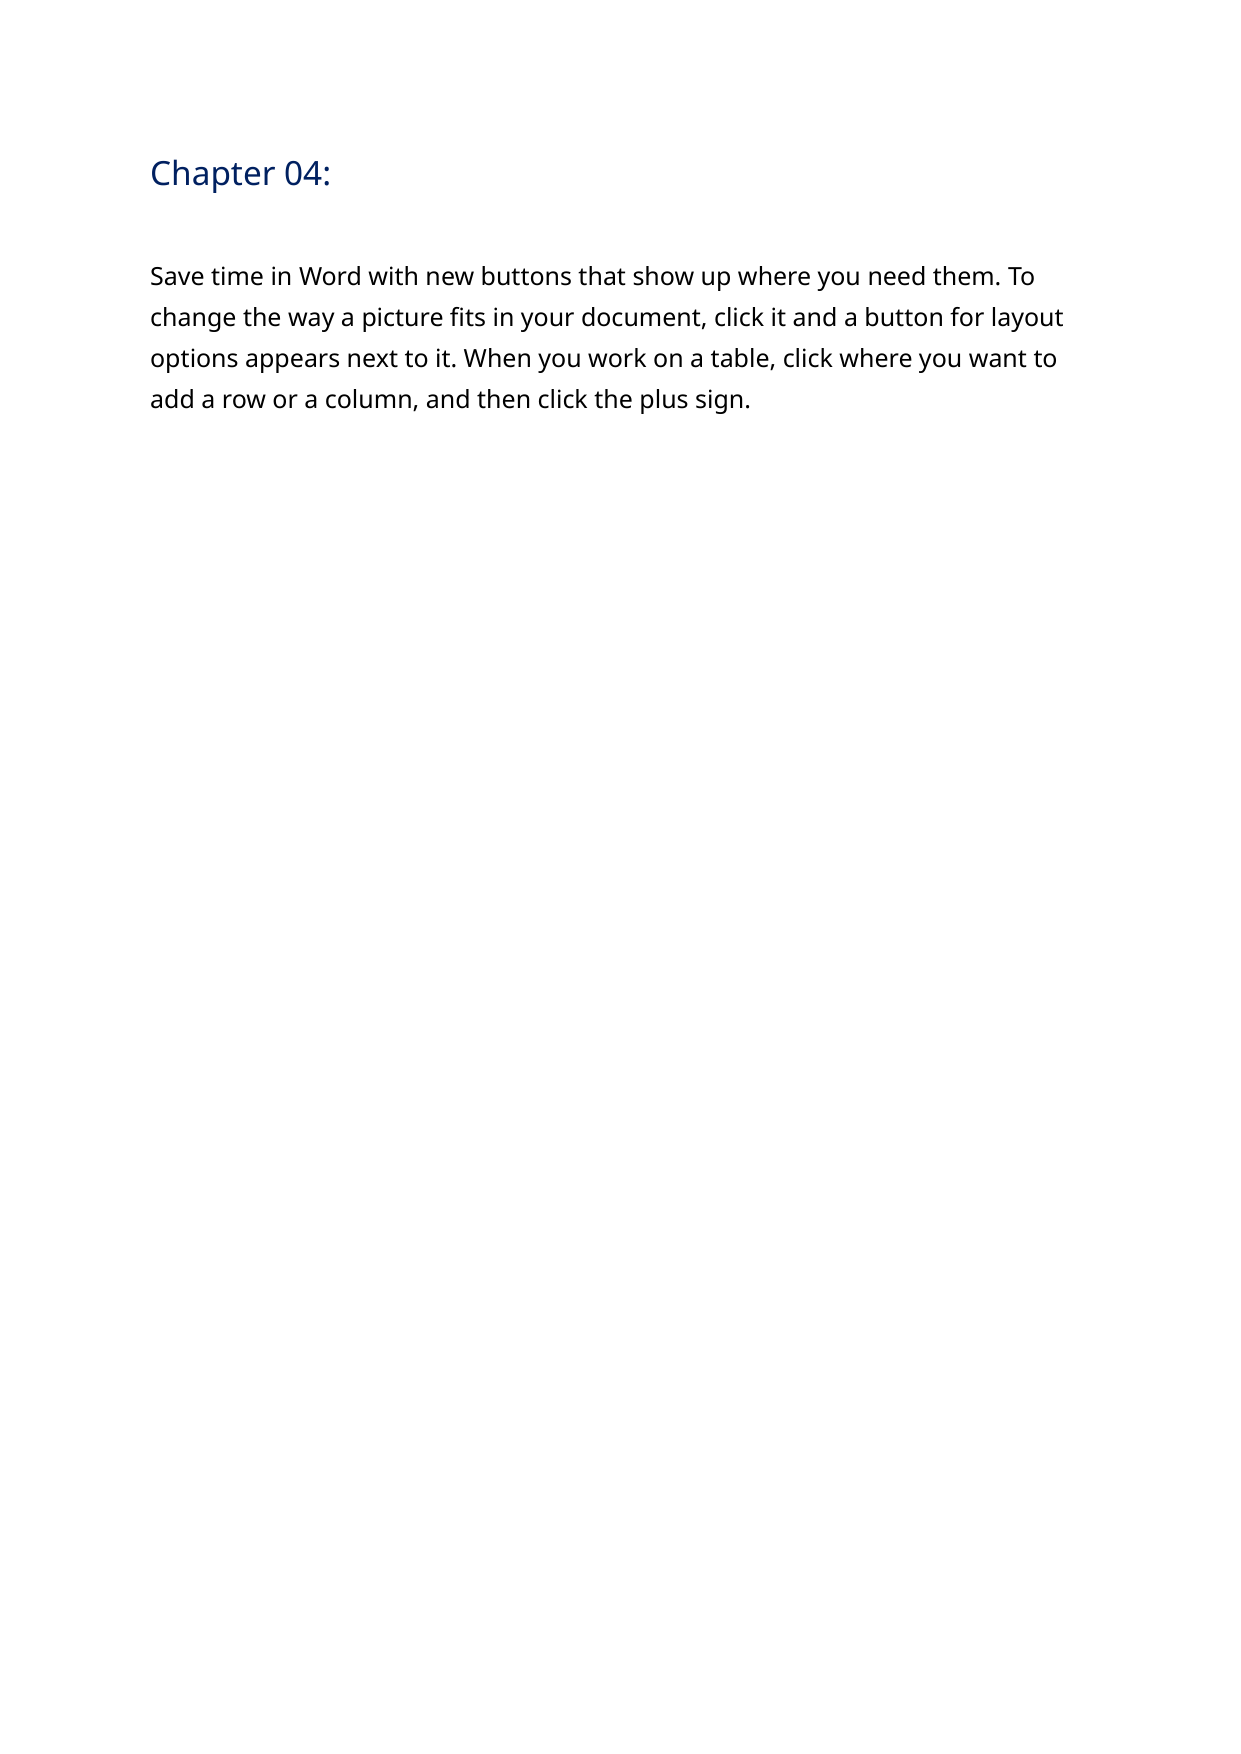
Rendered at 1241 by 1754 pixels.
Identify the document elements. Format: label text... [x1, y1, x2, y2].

text Save time in Word with new buttons that show up where you need them. To change the way a picture fits in your document, click it and a button for layout options appears next to it. When you work on a table, click where you want to add a row or a column, and then click the plus sign. [150, 259, 1090, 416]
text Chapter 04: [150, 150, 1090, 195]
